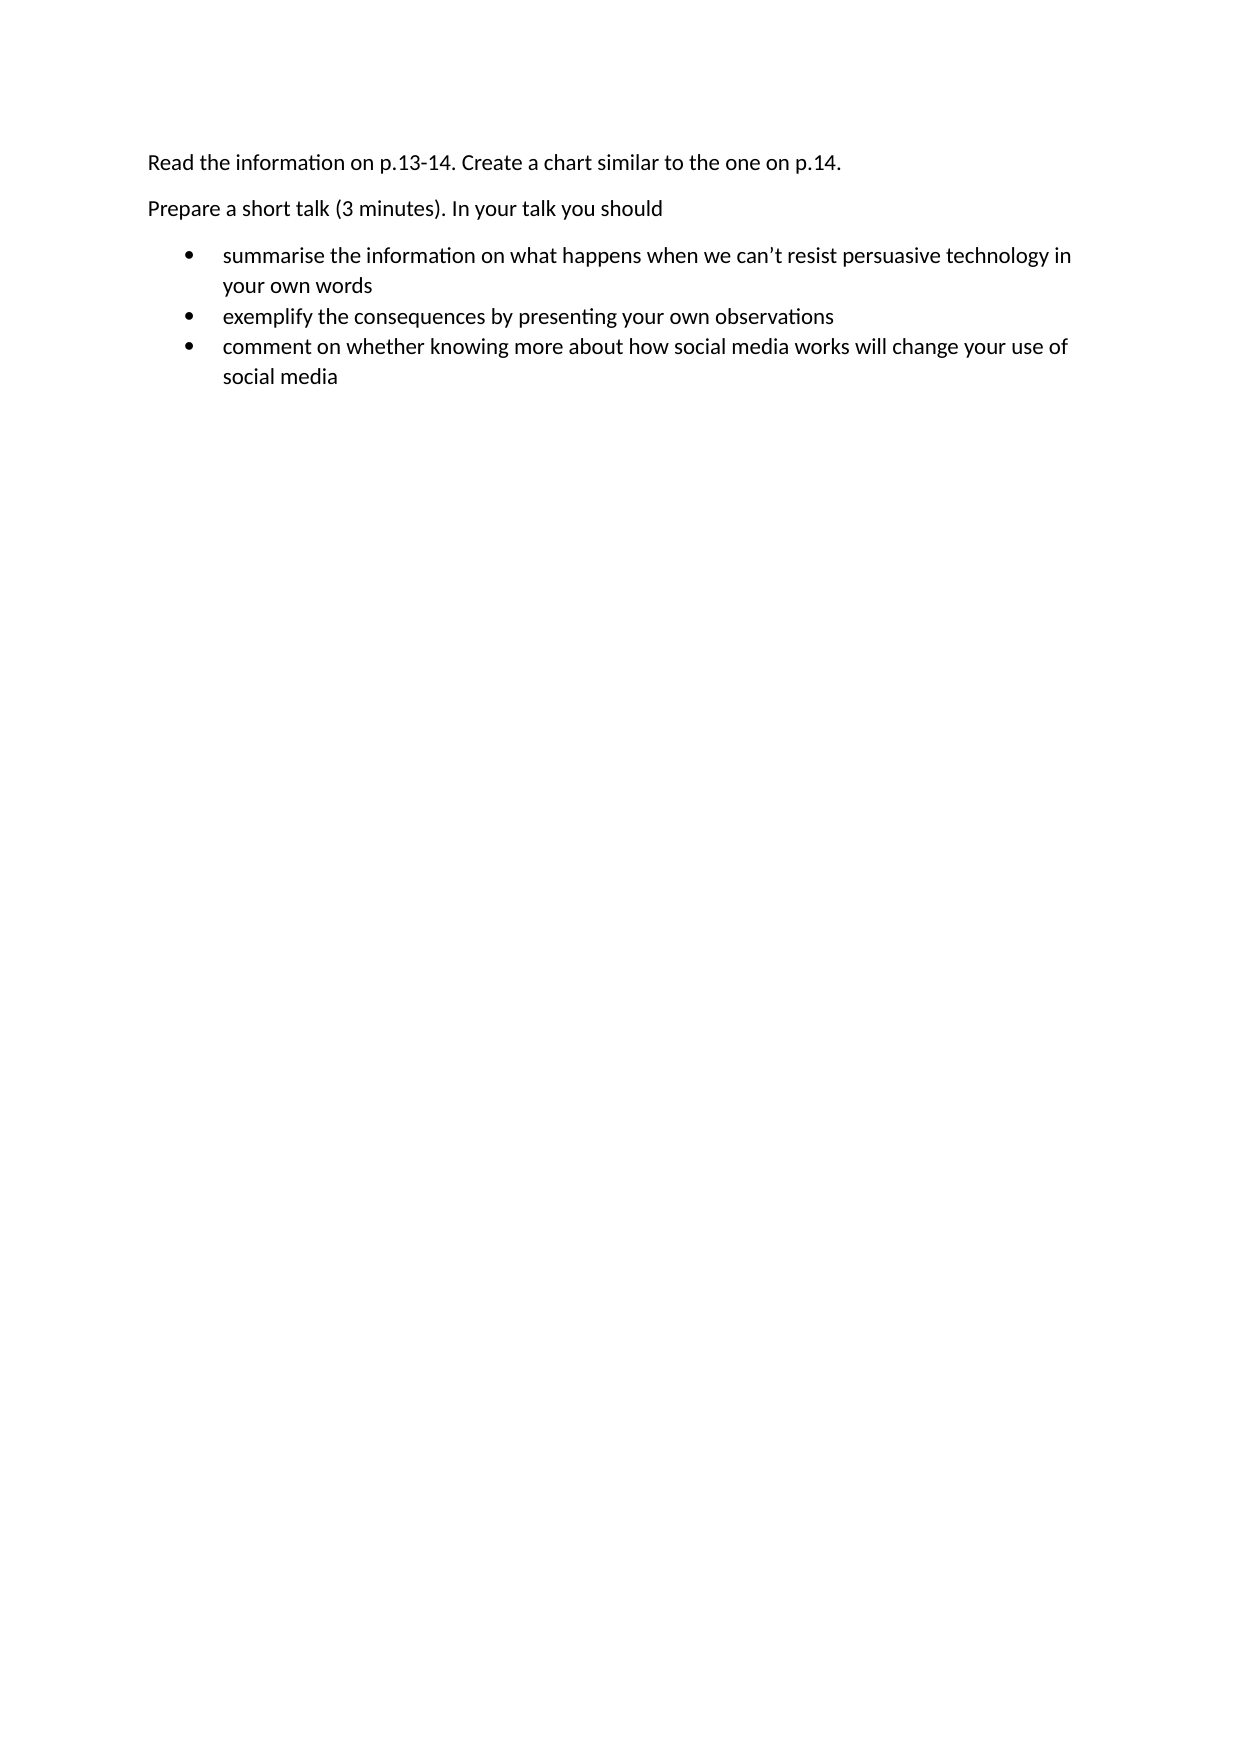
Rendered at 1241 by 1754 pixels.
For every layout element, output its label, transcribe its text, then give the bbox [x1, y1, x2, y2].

list summarise the information on what happens when we can’t resist persuasive technology in your own words [185, 241, 1093, 299]
text Read the information on p.13-14. Create a chart similar to the one on p.14. [148, 148, 1093, 176]
text Prepare a short talk (3 minutes). In your talk you should [148, 194, 1093, 222]
list comment on whether knowing more about how social media works will change your use of social media [185, 332, 1093, 390]
list exemplify the consequences by presenting your own observations [185, 302, 1093, 330]
